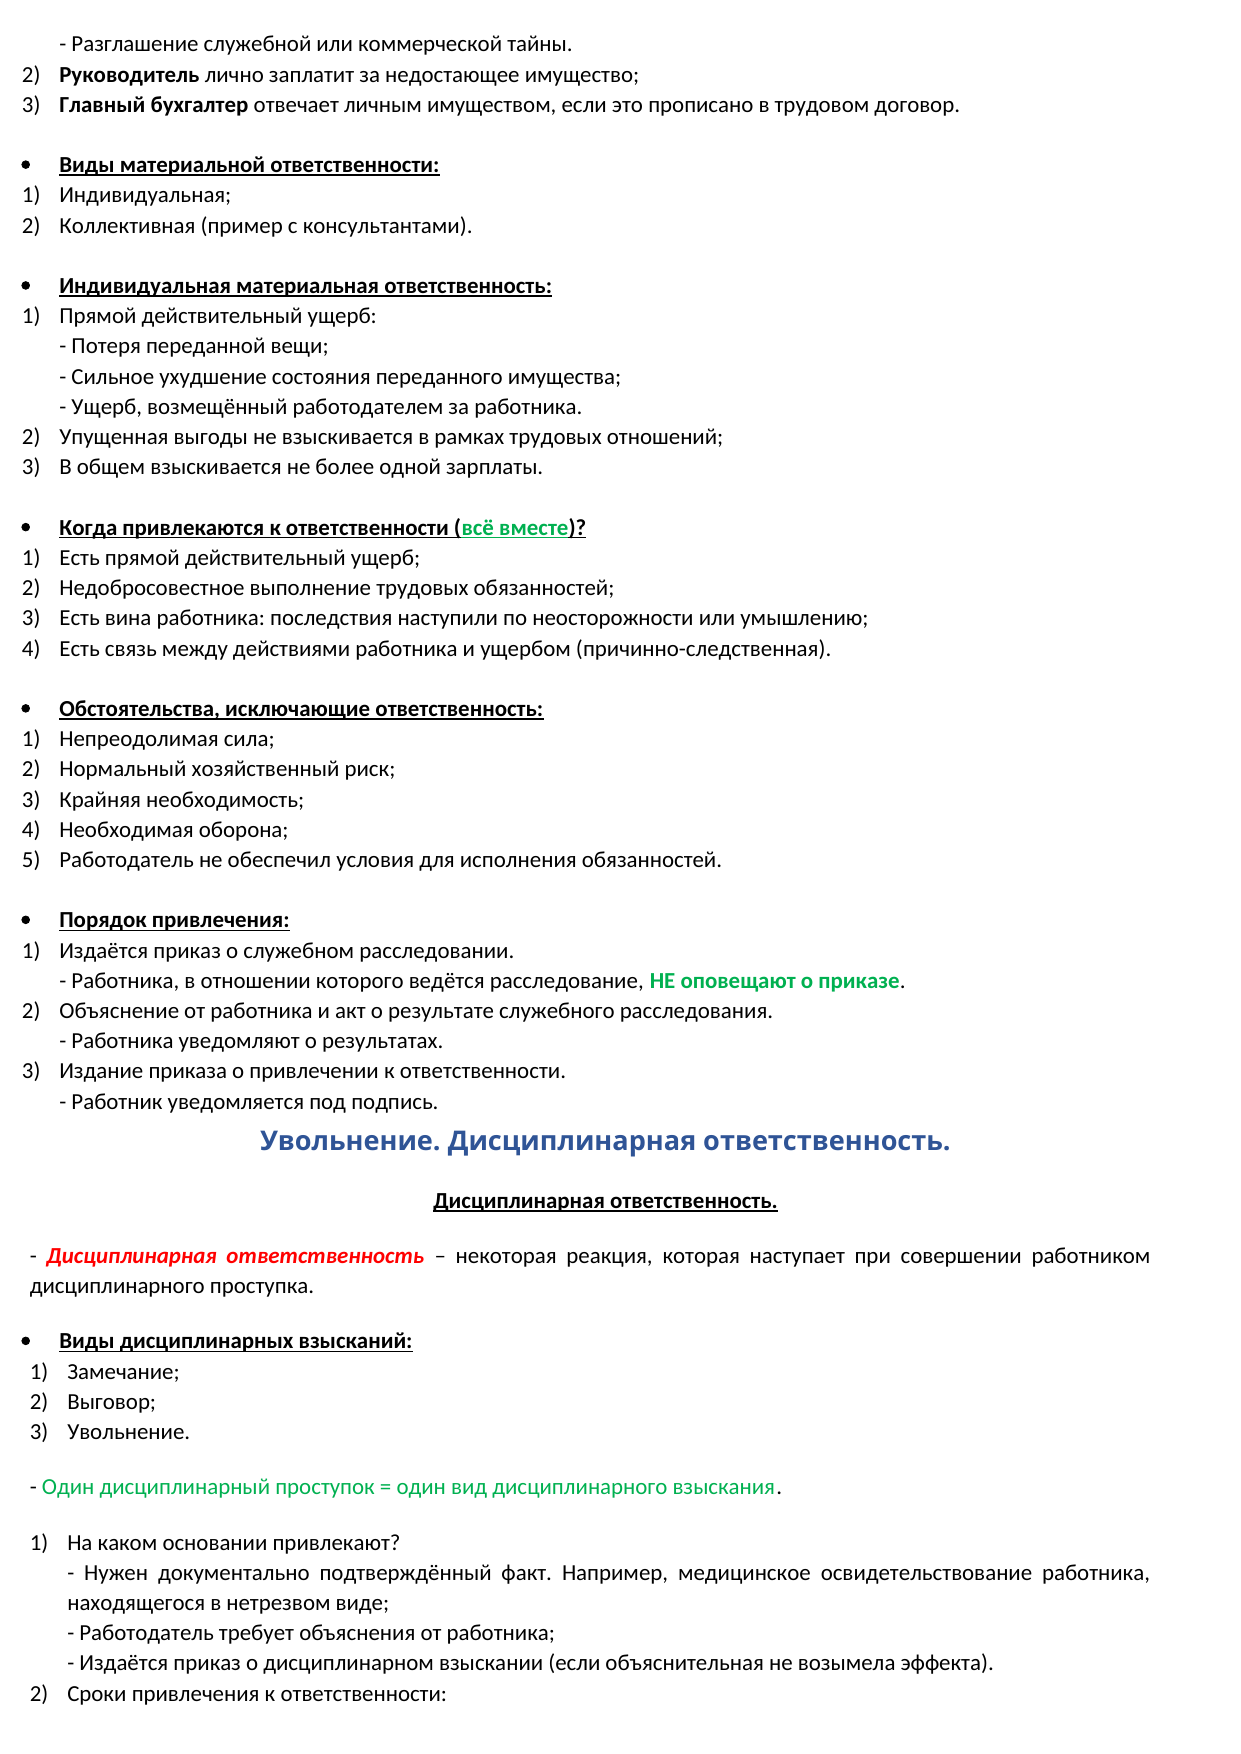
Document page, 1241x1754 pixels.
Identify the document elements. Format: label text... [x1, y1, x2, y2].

list Индивидуальная материальная ответственность: [22, 271, 1152, 299]
list Непреодолимая сила; [22, 724, 1152, 752]
list Порядок привлечения: [22, 906, 1152, 934]
list На каком основании привлекают? [29, 1528, 1152, 1556]
list Коллективная (пример с консультантами). [22, 211, 1152, 239]
list - Работника, в отношении которого ведётся расследование, НЕ оповещают о приказе. [59, 966, 1152, 994]
list Упущенная выгоды не взыскивается в рамках трудовых отношений; [22, 422, 1152, 450]
list - Разглашение служебной или коммерческой тайны. [59, 29, 1152, 58]
list В общем взыскивается не более одной зарплаты. [22, 452, 1152, 481]
list Издание приказа о привлечении к ответственности. [22, 1057, 1152, 1085]
list Главный бухгалтер отвечает личным имуществом, если это прописано в трудовом договор. [22, 90, 1152, 118]
list - Работодатель требует объяснения от работника; [67, 1618, 1152, 1646]
list - Ущерб, возмещённый работодателем за работника. [59, 392, 1152, 420]
list - Работника уведомляют о результатах. [59, 1026, 1152, 1054]
list Крайняя необходимость; [22, 785, 1152, 813]
list - Потеря переданной вещи; [59, 332, 1152, 360]
list Сроки привлечения к ответственности: [29, 1679, 1152, 1707]
list - Издаётся приказ о дисциплинарном взыскании (если объяснительная не возымела эффекта). [67, 1648, 1152, 1677]
list Увольнение. [29, 1417, 1152, 1445]
list Издаётся приказ о служебном расследовании. [22, 936, 1152, 964]
list Виды дисциплинарных взысканий: [22, 1327, 1152, 1355]
list Когда привлекаются к ответственности (всё вместе)? [22, 513, 1152, 541]
list Индивидуальная; [22, 181, 1152, 209]
list Есть вина работника: последствия наступили по неосторожности или умышлению; [22, 603, 1152, 632]
list Работодатель не обеспечил условия для исполнения обязанностей. [22, 845, 1152, 873]
list Необходимая оборона; [22, 815, 1152, 843]
list Есть прямой действительный ущерб; [22, 543, 1152, 571]
list Недобросовестное выполнение трудовых обязанностей; [22, 573, 1152, 601]
list - Нужен документально подтверждённый факт. Например, медицинское освидетельствование работника, находящегося в нетрезвом виде; [67, 1558, 1152, 1616]
list Выговор; [29, 1387, 1152, 1415]
list - Работник уведомляется под подпись. [59, 1087, 1152, 1115]
subtitle Увольнение. Дисциплинарная ответственность. [59, 1121, 1152, 1158]
list Объяснение от работника и акт о результате служебного расследования. [22, 996, 1152, 1024]
list Прямой действительный ущерб: [22, 301, 1152, 329]
list - Сильное ухудшение состояния переданного имущества; [59, 362, 1152, 390]
text - Дисциплинарная ответственность – некоторая реакция, которая наступает при совершении работником дисциплинарного проступка. [29, 1241, 1152, 1299]
text - Один дисциплинарный проступок = один вид дисциплинарного взыскания. [29, 1472, 1152, 1501]
list Обстоятельства, исключающие ответственность: [22, 694, 1152, 722]
list Есть связь между действиями работника и ущербом (причинно-следственная). [22, 634, 1152, 662]
list Замечание; [29, 1357, 1152, 1385]
list Нормальный хозяйственный риск; [22, 754, 1152, 783]
list Виды материальной ответственности: [22, 150, 1152, 178]
list Руководитель лично заплатит за недостающее имущество; [22, 60, 1152, 88]
text Дисциплинарная ответственность. [59, 1186, 1152, 1214]
